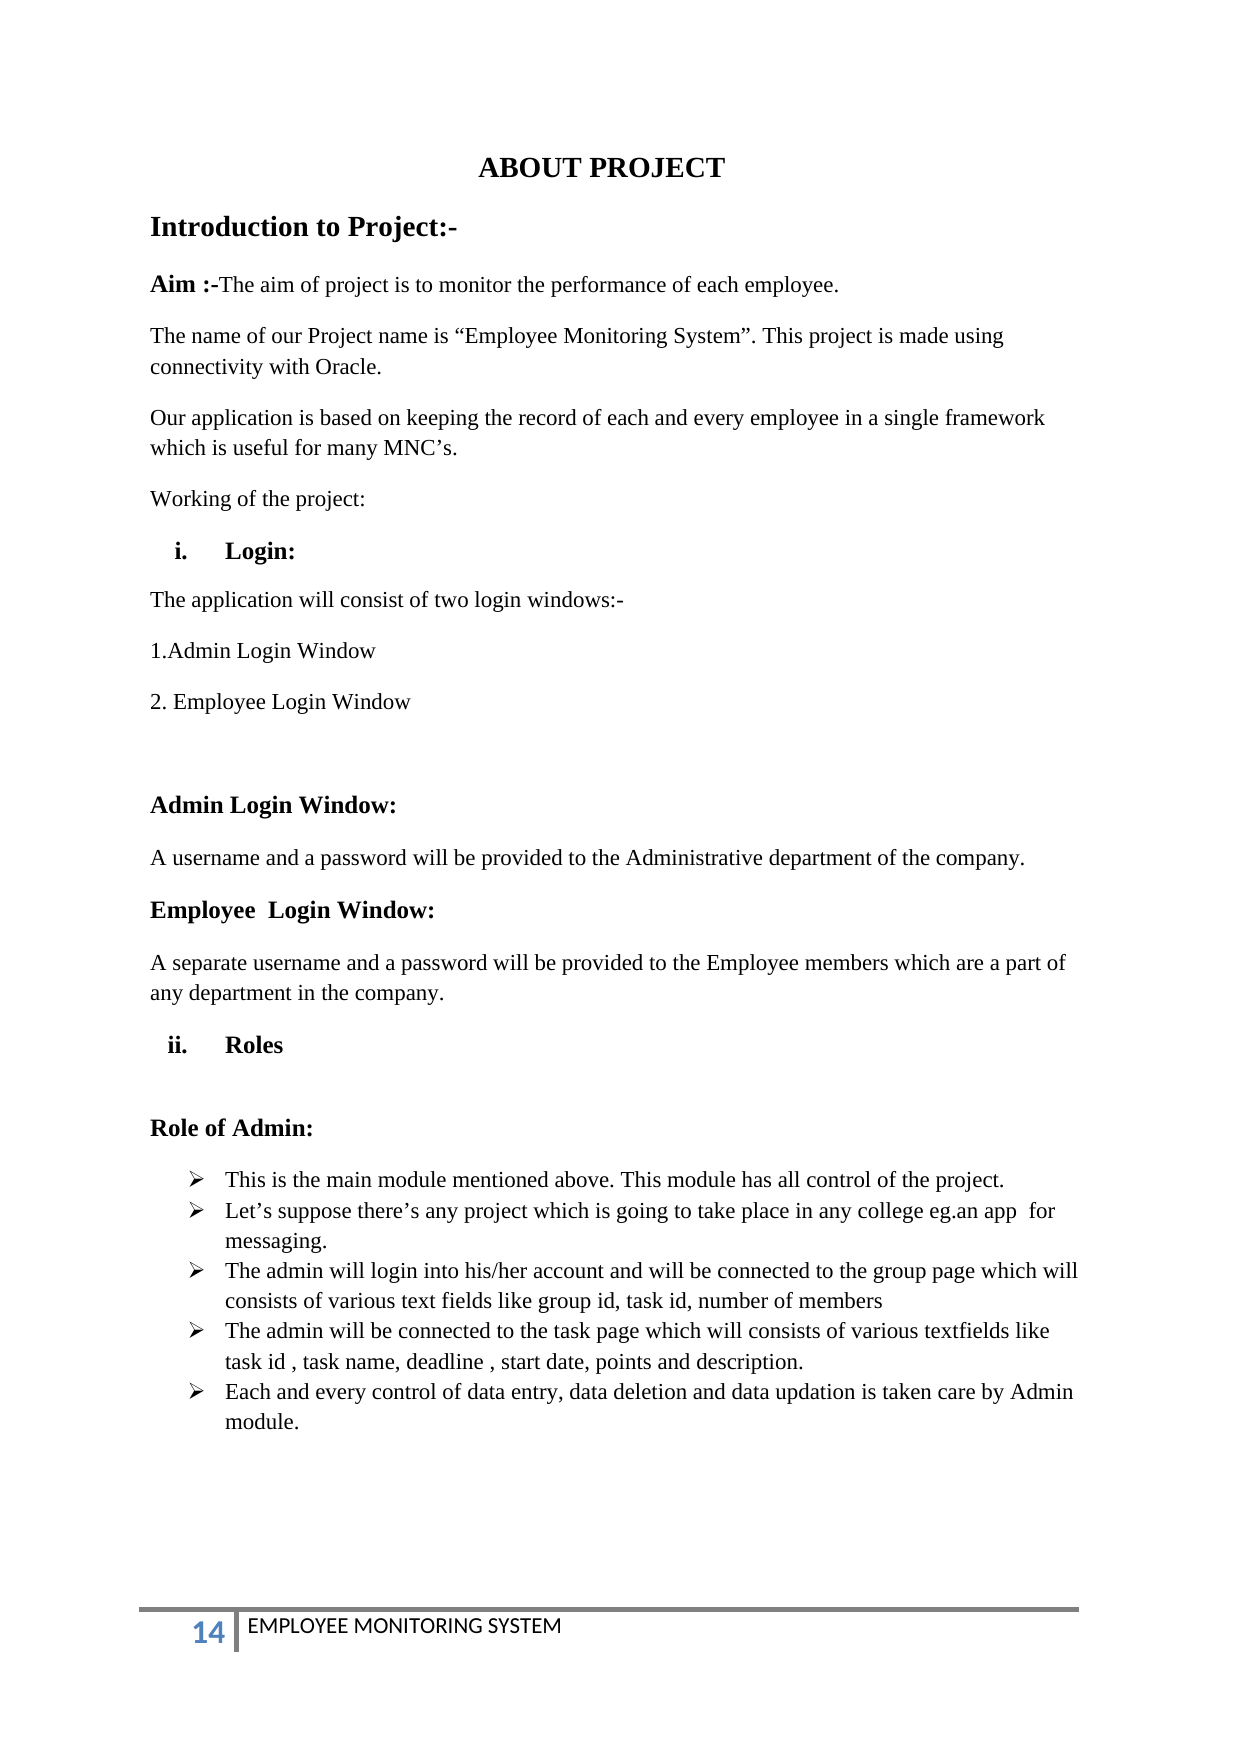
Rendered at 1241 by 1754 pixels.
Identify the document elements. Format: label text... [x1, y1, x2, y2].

text Employee Login Window: [150, 895, 1090, 924]
list Roles [187, 1030, 1090, 1059]
text ABOUT PROJECT [150, 150, 1090, 183]
list The admin will login into his/her account and will be connected to the group page which will consists of various text fields like group id, task id, number of members [187, 1257, 1090, 1314]
list Login: [187, 536, 1090, 565]
text Admin Login Window: [150, 790, 1090, 819]
list This is the main module mentioned above. This module has all control of the project. [187, 1167, 1090, 1193]
text The name of our Project name is “Employee Monitoring System”. This project is made using connectivity with Oracle. [150, 323, 1090, 379]
text 1.Admin Login Window [150, 637, 1090, 663]
text Working of the project: [150, 485, 1090, 511]
list Each and every control of data entry, data deletion and data updation is taken care by Admin module. [187, 1378, 1090, 1434]
text Role of Admin: [150, 1113, 1090, 1141]
list The admin will be connected to the task page which will consists of various textfields like task id , task name, deadline , start date, points and description. [187, 1318, 1090, 1374]
text 2. Employee Login Window [150, 688, 1090, 714]
text Introduction to Project:- [150, 209, 1090, 243]
list Let’s suppose there’s any project which is going to take place in any college eg.an app for messaging. [187, 1197, 1090, 1253]
text The application will consist of two login windows:- [150, 586, 1090, 612]
text A username and a password will be provided to the Administrative department of the company. [150, 844, 1090, 870]
text Aim :-The aim of project is to monitor the performance of each employee. [150, 269, 1090, 297]
text A separate username and a password will be provided to the Employee members which are a part of any department in the company. [150, 949, 1090, 1005]
text Our application is based on keeping the record of each and every employee in a single framework which is useful for many MNC’s. [150, 404, 1090, 460]
